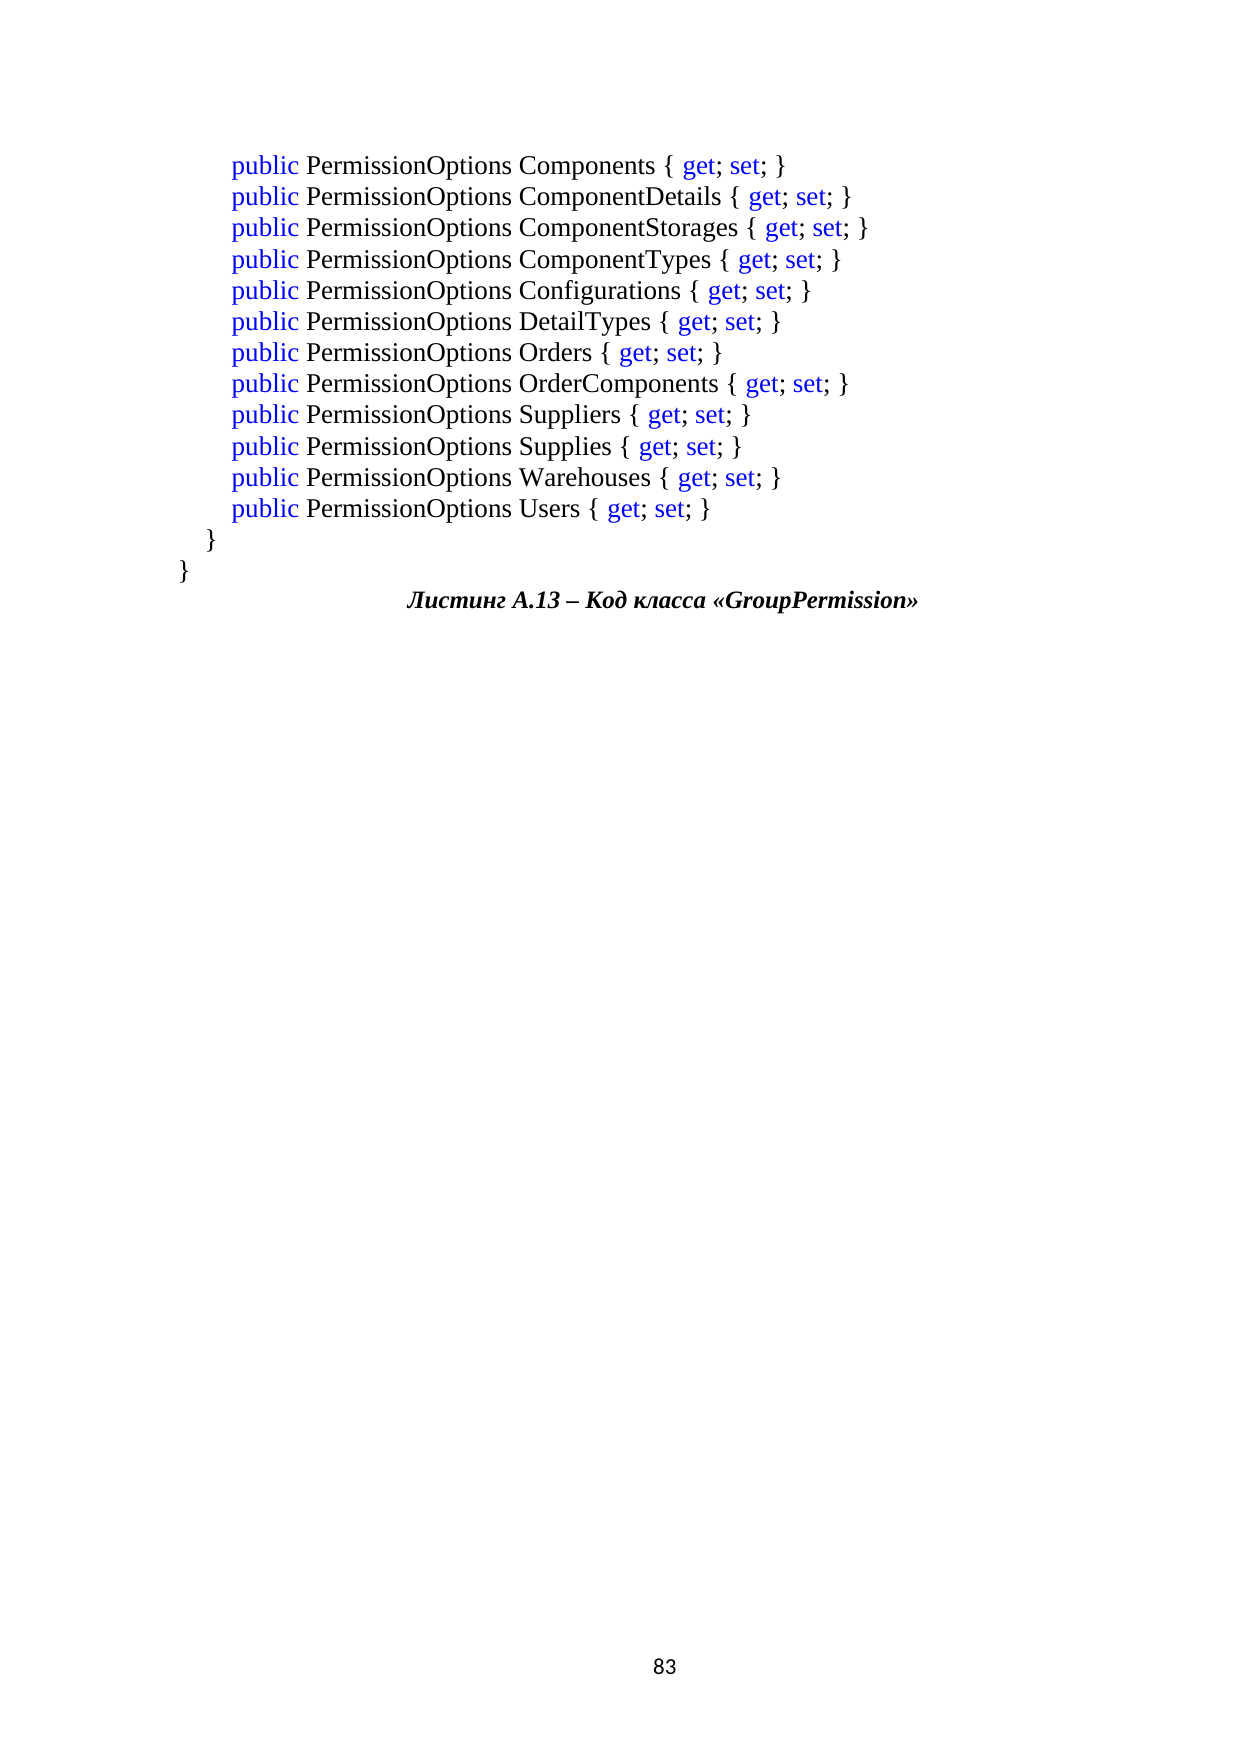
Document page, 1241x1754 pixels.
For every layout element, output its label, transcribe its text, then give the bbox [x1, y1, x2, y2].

text public PermissionOptions Users { get; set; } [177, 492, 1152, 523]
text public PermissionOptions ComponentStorages { get; set; } [177, 212, 1152, 243]
text public PermissionOptions ComponentTypes { get; set; } [177, 243, 1152, 274]
text public PermissionOptions Supplies { get; set; } [177, 429, 1152, 461]
text Листинг А.13 – Код класса «GroupPermission» [177, 585, 1152, 614]
text public PermissionOptions Orders { get; set; } [177, 336, 1152, 367]
text public PermissionOptions DetailTypes { get; set; } [177, 305, 1152, 336]
text public PermissionOptions Warehouses { get; set; } [177, 461, 1152, 492]
text public PermissionOptions Components { get; set; } [177, 149, 1152, 180]
text public PermissionOptions ComponentDetails { get; set; } [177, 180, 1152, 212]
text public PermissionOptions Configurations { get; set; } [177, 274, 1152, 305]
text } [177, 554, 1152, 585]
text public PermissionOptions Suppliers { get; set; } [177, 398, 1152, 429]
text } [177, 523, 1152, 554]
text public PermissionOptions OrderComponents { get; set; } [177, 367, 1152, 398]
